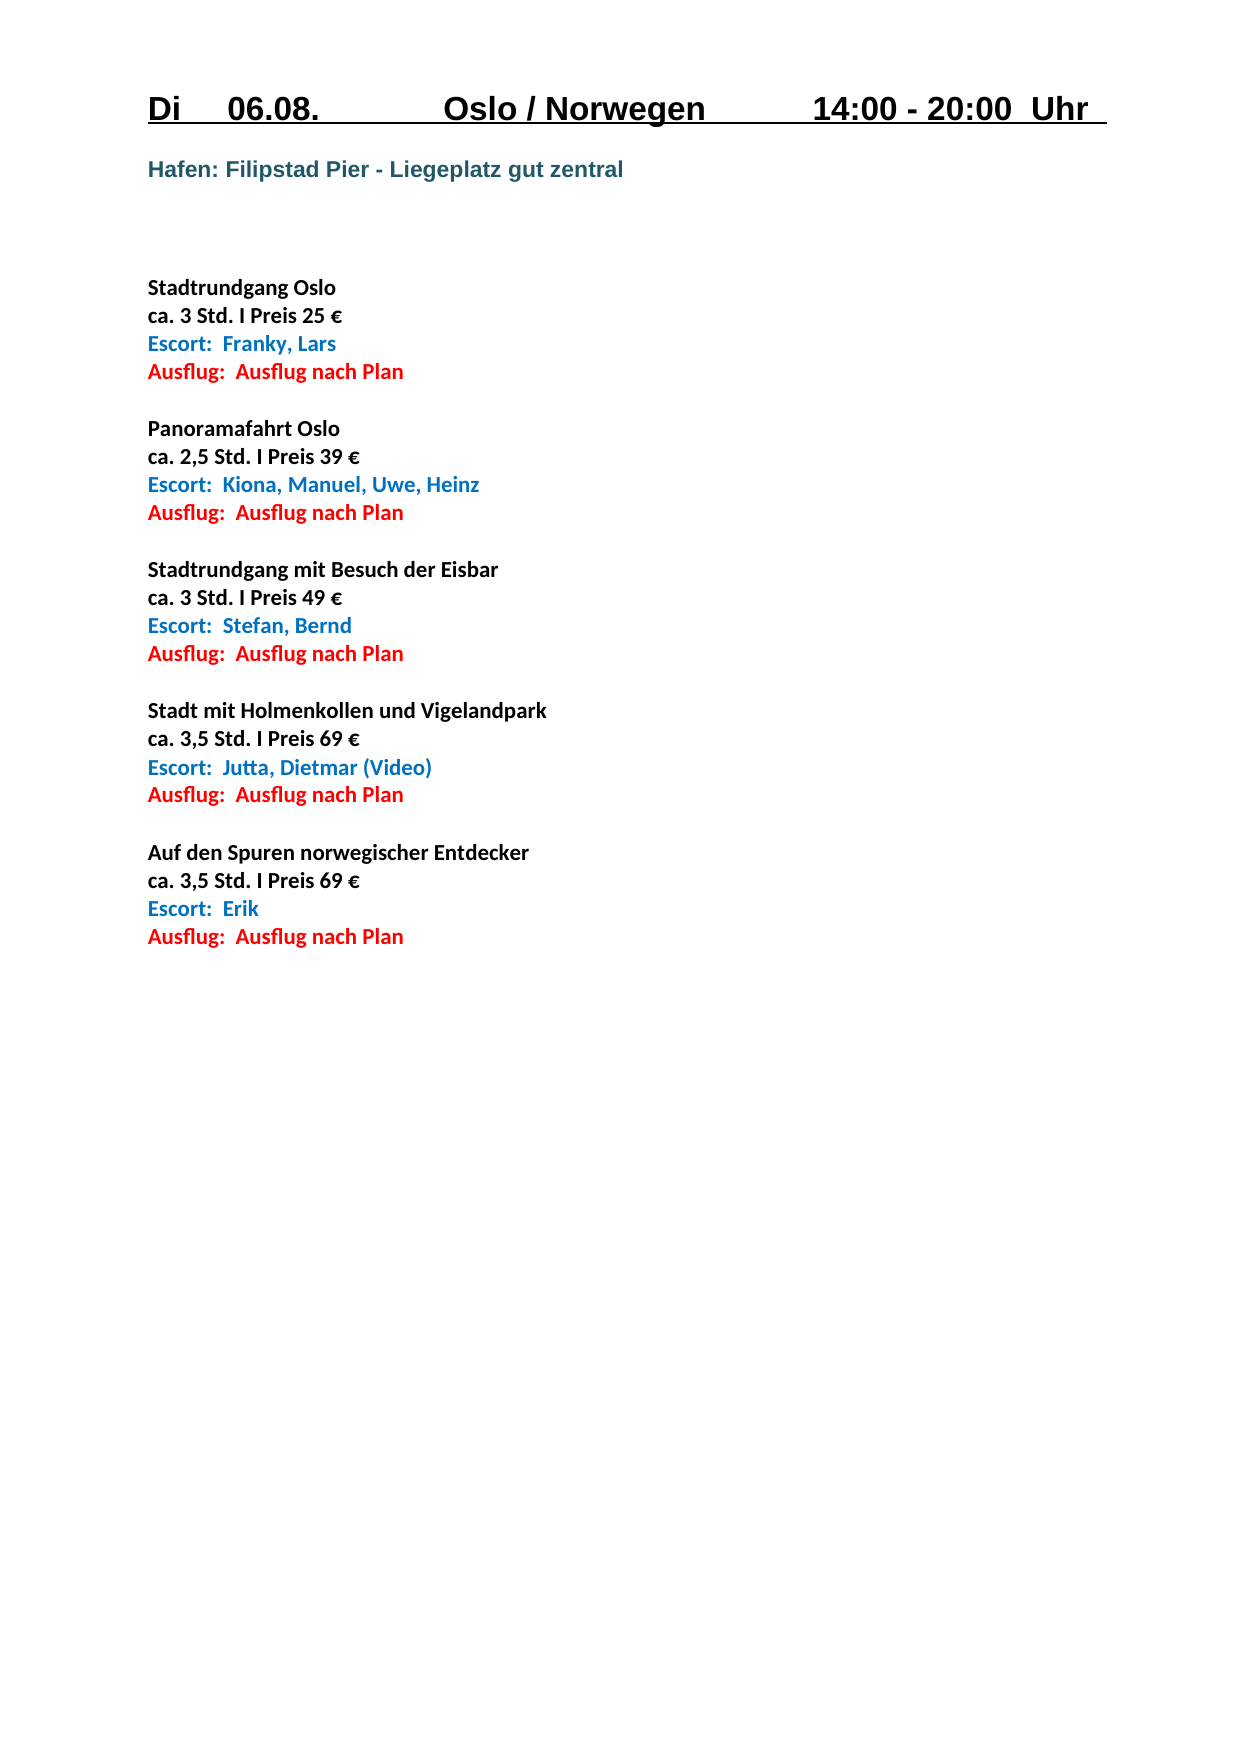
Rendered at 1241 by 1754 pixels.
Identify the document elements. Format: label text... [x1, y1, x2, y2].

text Di 06.08. Oslo / Norwegen 14:00 - 20:00 Uhr [148, 89, 1137, 127]
text Auf den Spuren norwegischer Entdecker ca. 3,5 Std. I Preis 69 € Escort: Erik Ausflug: Ausflug nach Plan [148, 838, 1093, 950]
text Hafen: Filipstad Pier - Liegeplatz gut zentral [148, 156, 1093, 183]
text Panoramafahrt Oslo ca. 2,5 Std. I Preis 39 € Escort: Kiona, Manuel, Uwe, Heinz Ausflug: Ausflug nach Plan [148, 414, 1093, 526]
text Stadtrundgang mit Besuch der Eisbar ca. 3 Std. I Preis 49 € Escort: Stefan, Bernd Ausflug: Ausflug nach Plan [148, 555, 1093, 667]
text Stadtrundgang Oslo ca. 3 Std. I Preis 25 € Escort: Franky, Lars Ausflug: Ausflug nach Plan [148, 273, 1093, 385]
text Stadt mit Holmenkollen und Vigelandpark ca. 3,5 Std. I Preis 69 € Escort: Jutta, Dietmar (Video) Ausflug: Ausflug nach Plan [148, 697, 1093, 809]
